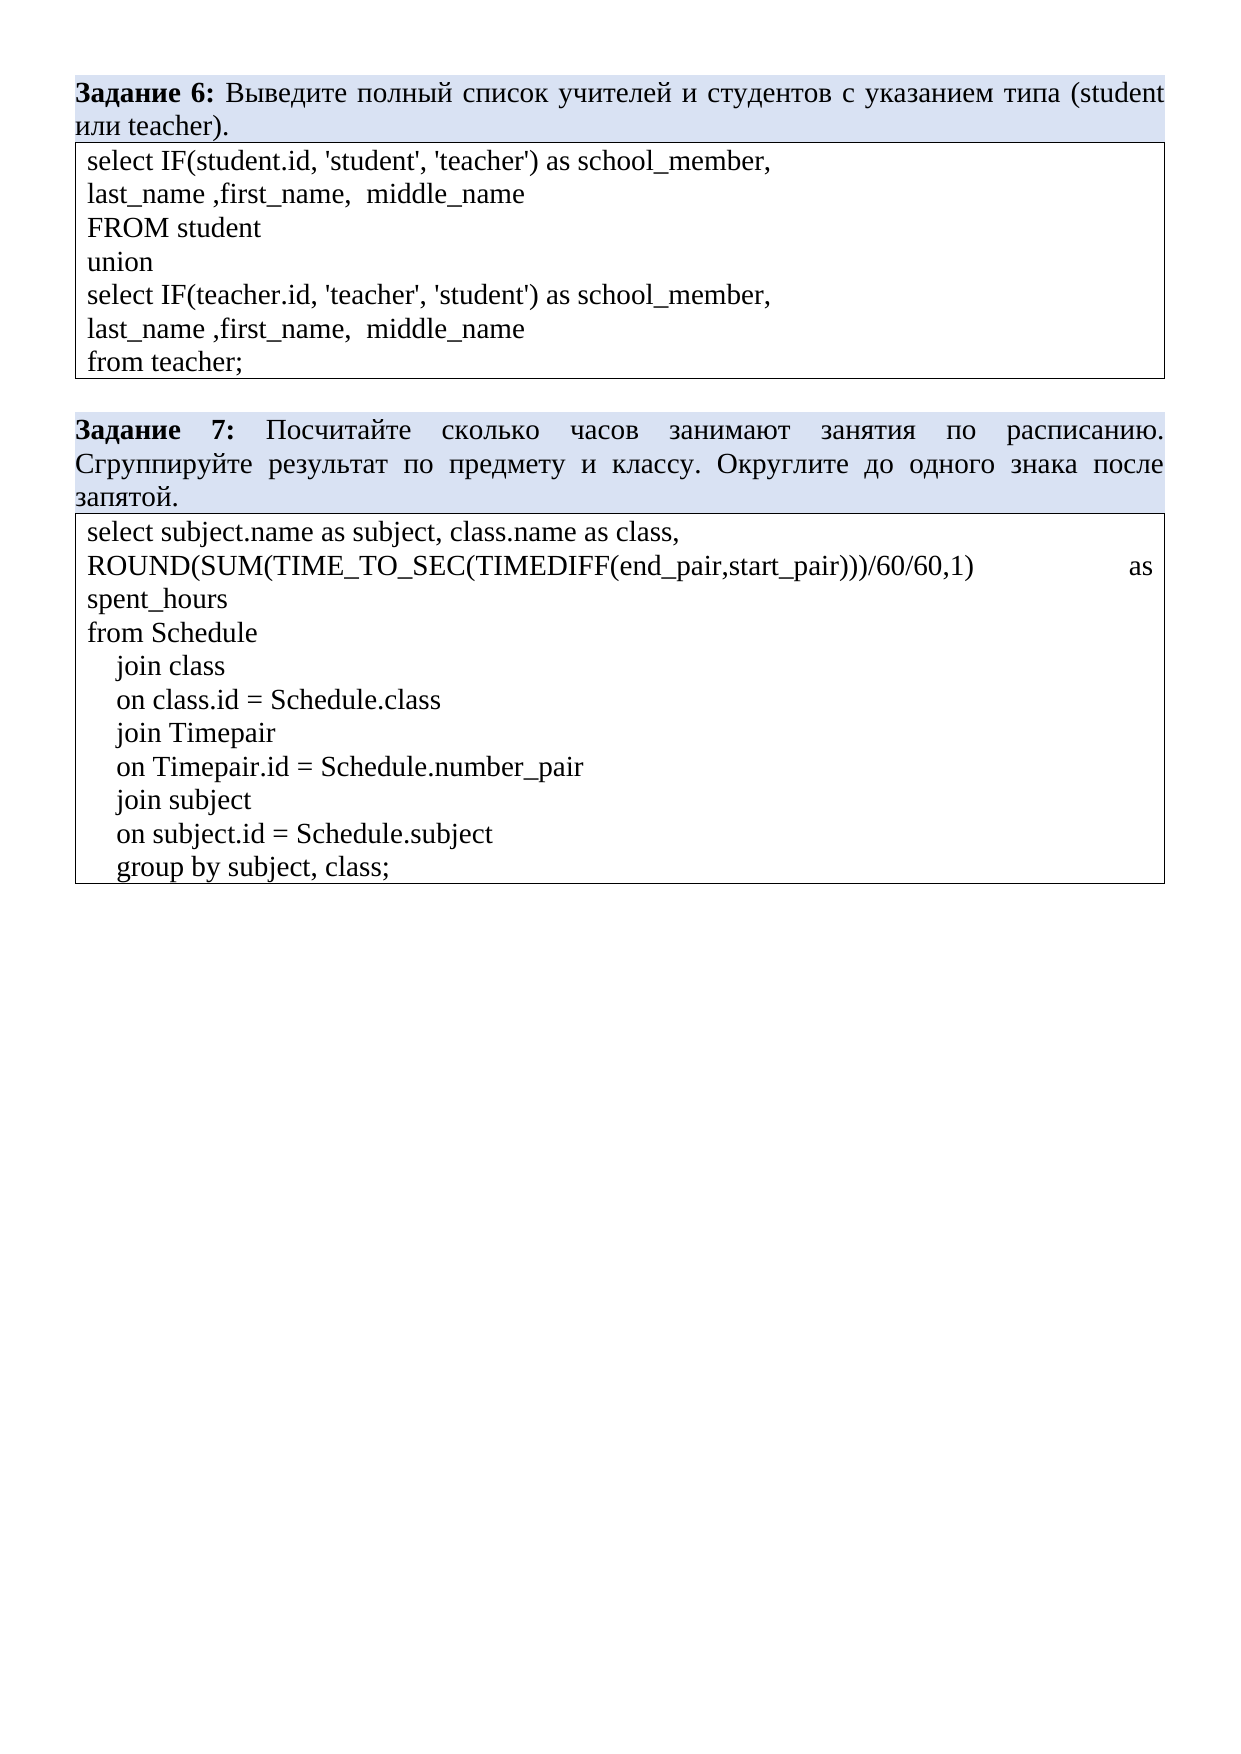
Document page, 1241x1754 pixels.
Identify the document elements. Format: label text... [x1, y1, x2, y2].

text Задание 6: Выведите полный список учителей и студентов с указанием типа (student или teacher). [75, 75, 1165, 142]
text Задание 7: Посчитайте сколько часов занимают занятия по расписанию. Сгруппируйте результат по предмету и классу. Округлите до одного знака после запятой. [75, 412, 1165, 513]
table_header select IF(student.id, 'student', 'teacher') as school_member, last_name ,first_name, middle_name FROM student union select IF(teacher.id, 'teacher', 'student') as school_member, last_name ,first_name, middle_name from teacher; [76, 143, 1164, 378]
table_header select subject.name as subject, class.name as class, ROUND(SUM(TIME_TO_SEC(TIMEDIFF(end_pair,start_pair)))/60/60,1) as spent_hours from Schedule join class on class.id = Schedule.class join Timepair on Timepair.id = Schedule.number_pair join subject on subject.id = Schedule.subject group by subject, class; [76, 514, 1164, 883]
